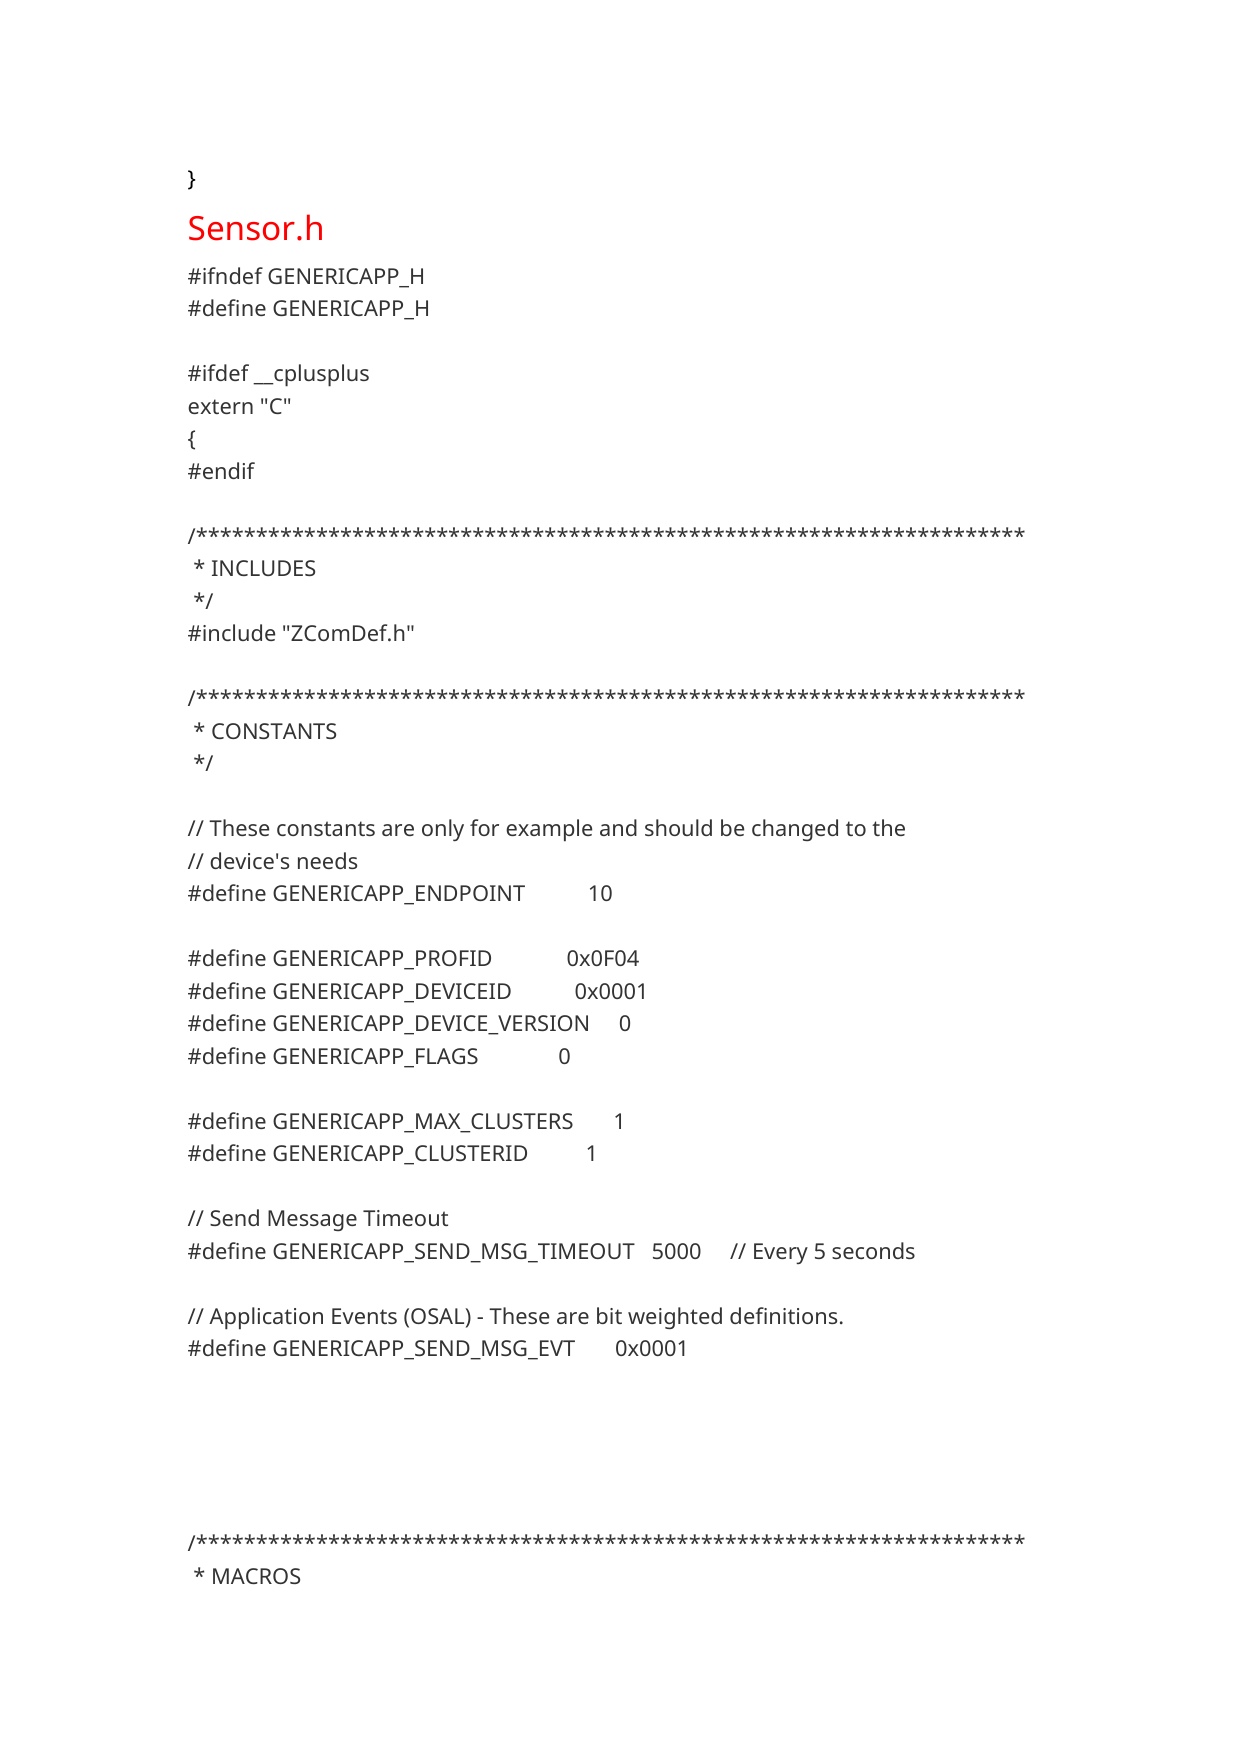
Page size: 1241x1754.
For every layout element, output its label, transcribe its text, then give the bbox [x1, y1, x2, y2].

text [187, 1527, 1053, 1559]
text // Send Message Timeout [187, 1202, 1053, 1234]
text #define GENERICAPP_SEND_MSG_EVT 0x0001 [187, 1332, 1053, 1364]
text /********************************************************************* [187, 519, 1053, 552]
text #define GENERICAPP_CLUSTERID 1 [187, 1137, 1053, 1169]
text #include "ZComDef.h" [187, 617, 1053, 649]
text */ [187, 584, 1053, 617]
text } [187, 162, 1053, 194]
text #ifdef __cplusplus [187, 357, 1053, 389]
text #endif [187, 454, 1053, 487]
text #define GENERICAPP_DEVICE_VERSION 0 [187, 1007, 1053, 1039]
text * INCLUDES [187, 552, 1053, 584]
text #define GENERICAPP_FLAGS 0 [187, 1039, 1053, 1072]
text #define GENERICAPP_SEND_MSG_TIMEOUT 5000 // Every 5 seconds [187, 1234, 1053, 1267]
text #define GENERICAPP_H [187, 292, 1053, 324]
text * MACROS [187, 1559, 1053, 1592]
text #define GENERICAPP_DEVICEID 0x0001 [187, 974, 1053, 1007]
text * CONSTANTS [187, 714, 1053, 747]
text */ [187, 747, 1053, 779]
text Sensor.h [187, 194, 1053, 259]
text // device's needs [187, 844, 1053, 877]
text extern "C" [187, 389, 1053, 422]
text #define GENERICAPP_PROFID 0x0F04 [187, 942, 1053, 974]
text #define GENERICAPP_MAX_CLUSTERS 1 [187, 1104, 1053, 1137]
text /********************************************************************* [187, 682, 1053, 714]
text // These constants are only for example and should be changed to the [187, 812, 1053, 844]
text { [187, 422, 1053, 454]
text #ifndef GENERICAPP_H [187, 259, 1053, 292]
text // Application Events (OSAL) - These are bit weighted definitions. [187, 1299, 1053, 1332]
text #define GENERICAPP_ENDPOINT 10 [187, 877, 1053, 909]
